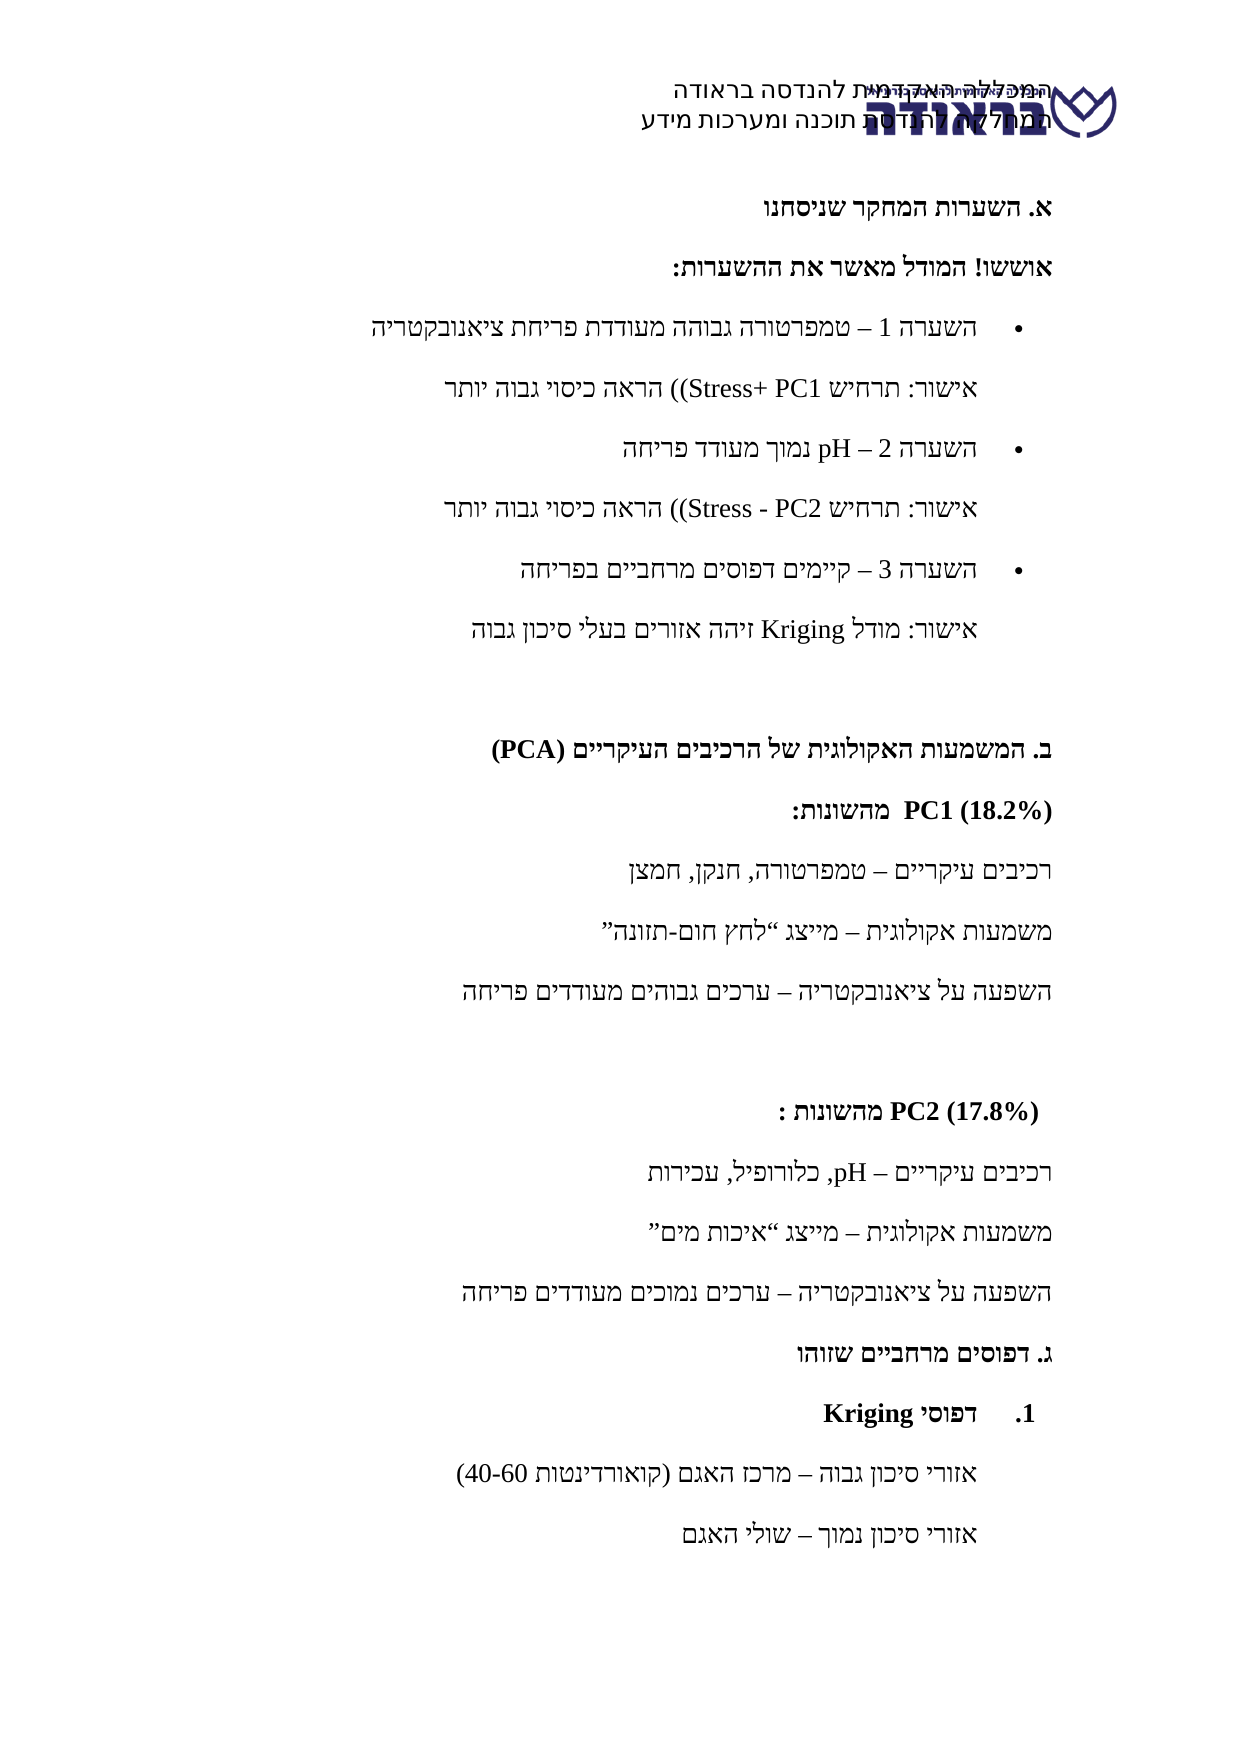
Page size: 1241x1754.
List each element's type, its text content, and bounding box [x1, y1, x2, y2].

text אוששו! המודל מאשר את ההשערות: [187, 251, 1053, 282]
text אזורי סיכון נמוך – שולי האגם [187, 1518, 978, 1549]
text אישור: תרחיש Stress - PC2)) הראה כיסוי גבוה יותר [187, 492, 978, 523]
text משמעות אקולוגית – מייצג “לחץ חום-תזונה” [187, 914, 1053, 946]
list השערה 1 – טמפרטורה גבוהה מעודדת פריחת ציאנובקטריה [187, 311, 1015, 343]
text א. השערות המחקר שניסחנו [187, 191, 1053, 222]
list השערה 3 – קיימים דפוסים מרחביים בפריחה [187, 553, 1015, 584]
text PC1 (18.2%) מהשונות: [187, 794, 1053, 825]
text רכיבים עיקריים – pH, כלורופיל, עכירות [187, 1156, 1053, 1187]
list השערה 2 – pH נמוך מעודד פריחה [187, 432, 1015, 463]
text השפעה על ציאנובקטריה – ערכים גבוהים מעודדים פריחה [187, 975, 1053, 1006]
text אזורי סיכון גבוה – מרכז האגם (קואורדינטות 40-60) [187, 1457, 978, 1488]
text אישור: תרחיש Stress+ PC1)) הראה כיסוי גבוה יותר [187, 372, 978, 403]
picture [858, 79, 1123, 143]
text ב. המשמעות האקולוגית של הרכיבים העיקריים (PCA) [187, 734, 1053, 765]
text אישור: מודל Kriging זיהה אזורים בעלי סיכון גבוה [187, 613, 978, 644]
text PC2 (17.8%) מהשונות : [187, 1096, 1053, 1127]
list דפוסי Kriging [187, 1397, 1015, 1428]
text משמעות אקולוגית – מייצג “איכות מים” [187, 1216, 1053, 1247]
text רכיבים עיקריים – טמפרטורה, חנקן, חמצן [187, 854, 1053, 885]
text השפעה על ציאנובקטריה – ערכים נמוכים מעודדים פריחה [187, 1276, 1053, 1308]
text ג. דפוסים מרחביים שזוהו [187, 1337, 1053, 1368]
